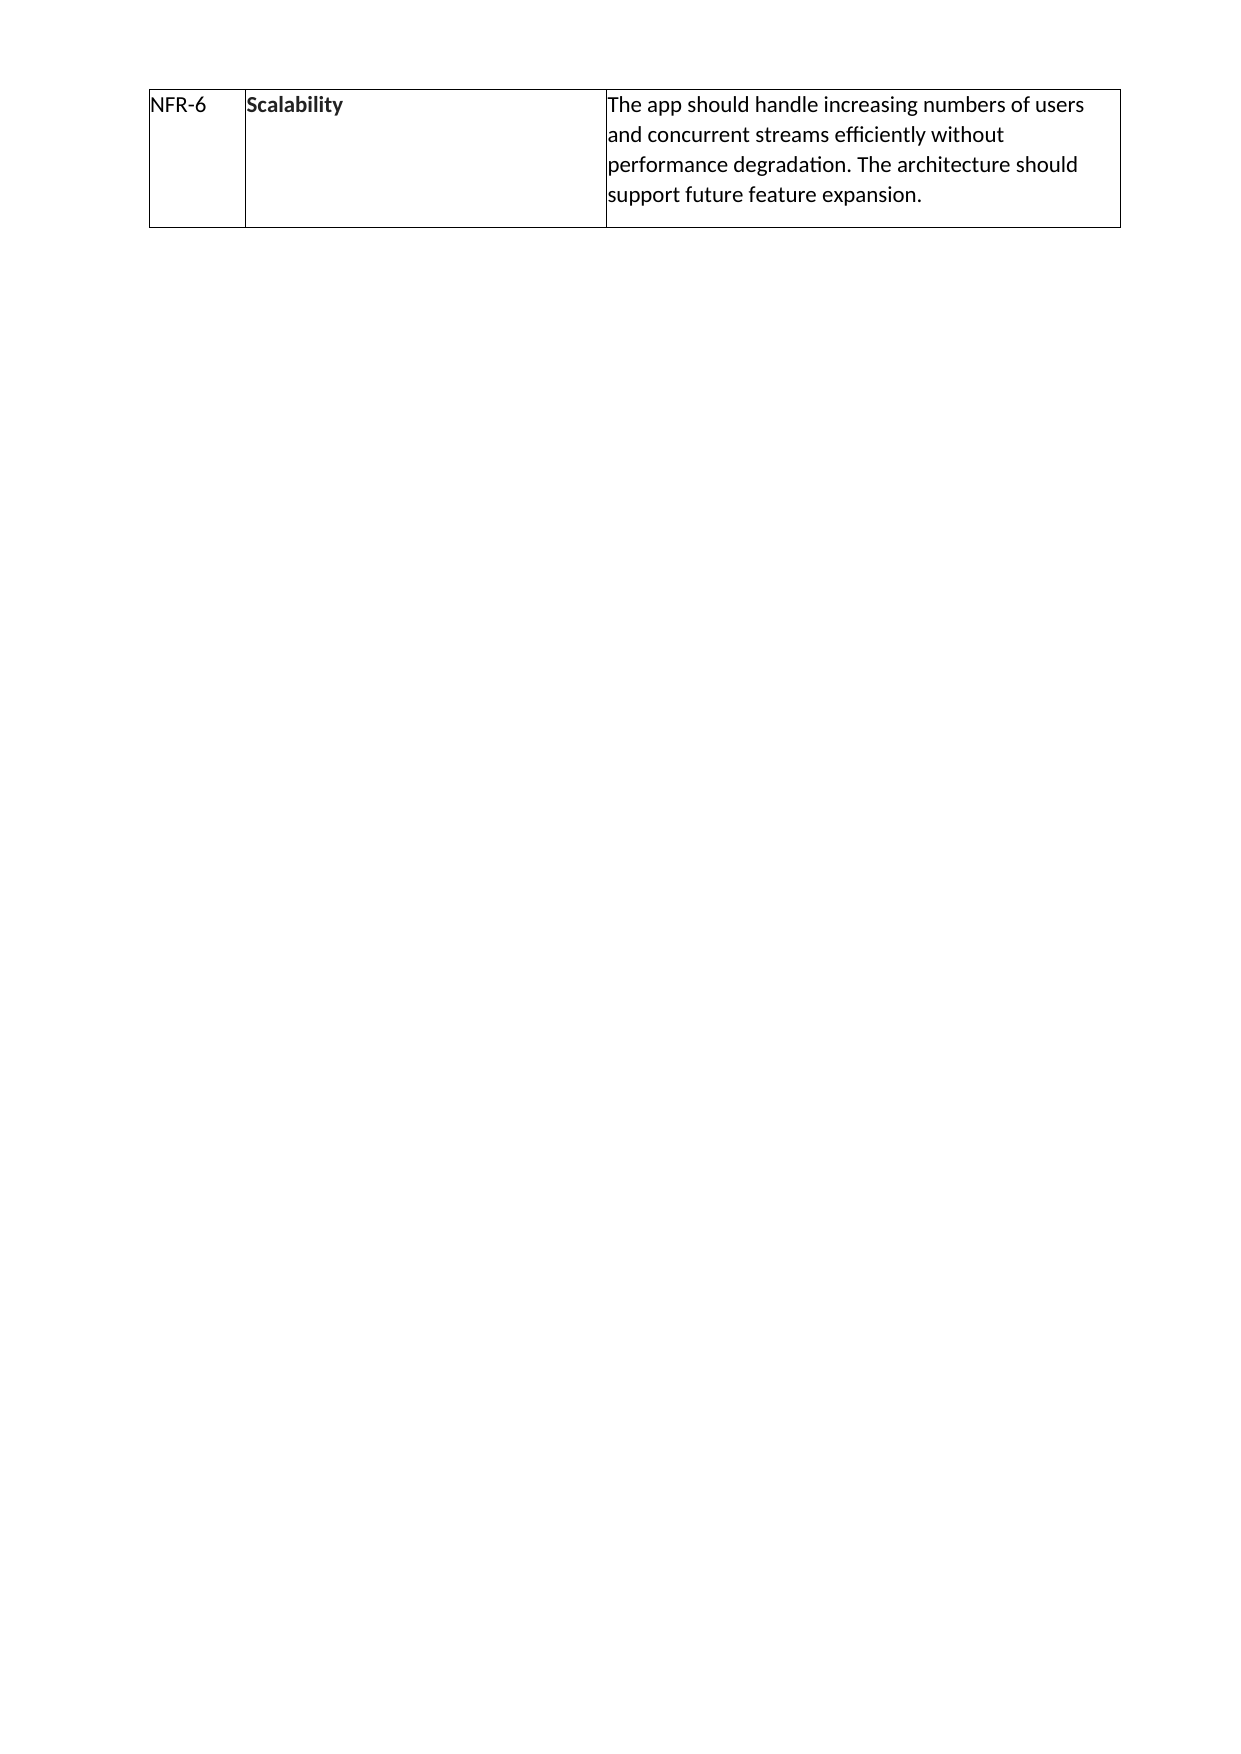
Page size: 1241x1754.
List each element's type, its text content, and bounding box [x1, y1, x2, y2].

table_cell Scalability [246, 90, 606, 227]
table_cell The app should handle increasing numbers of users and concurrent streams efficiently without performance degradation. The architecture should support future feature expansion. [607, 90, 1120, 227]
table_cell NFR-6 [150, 90, 245, 227]
